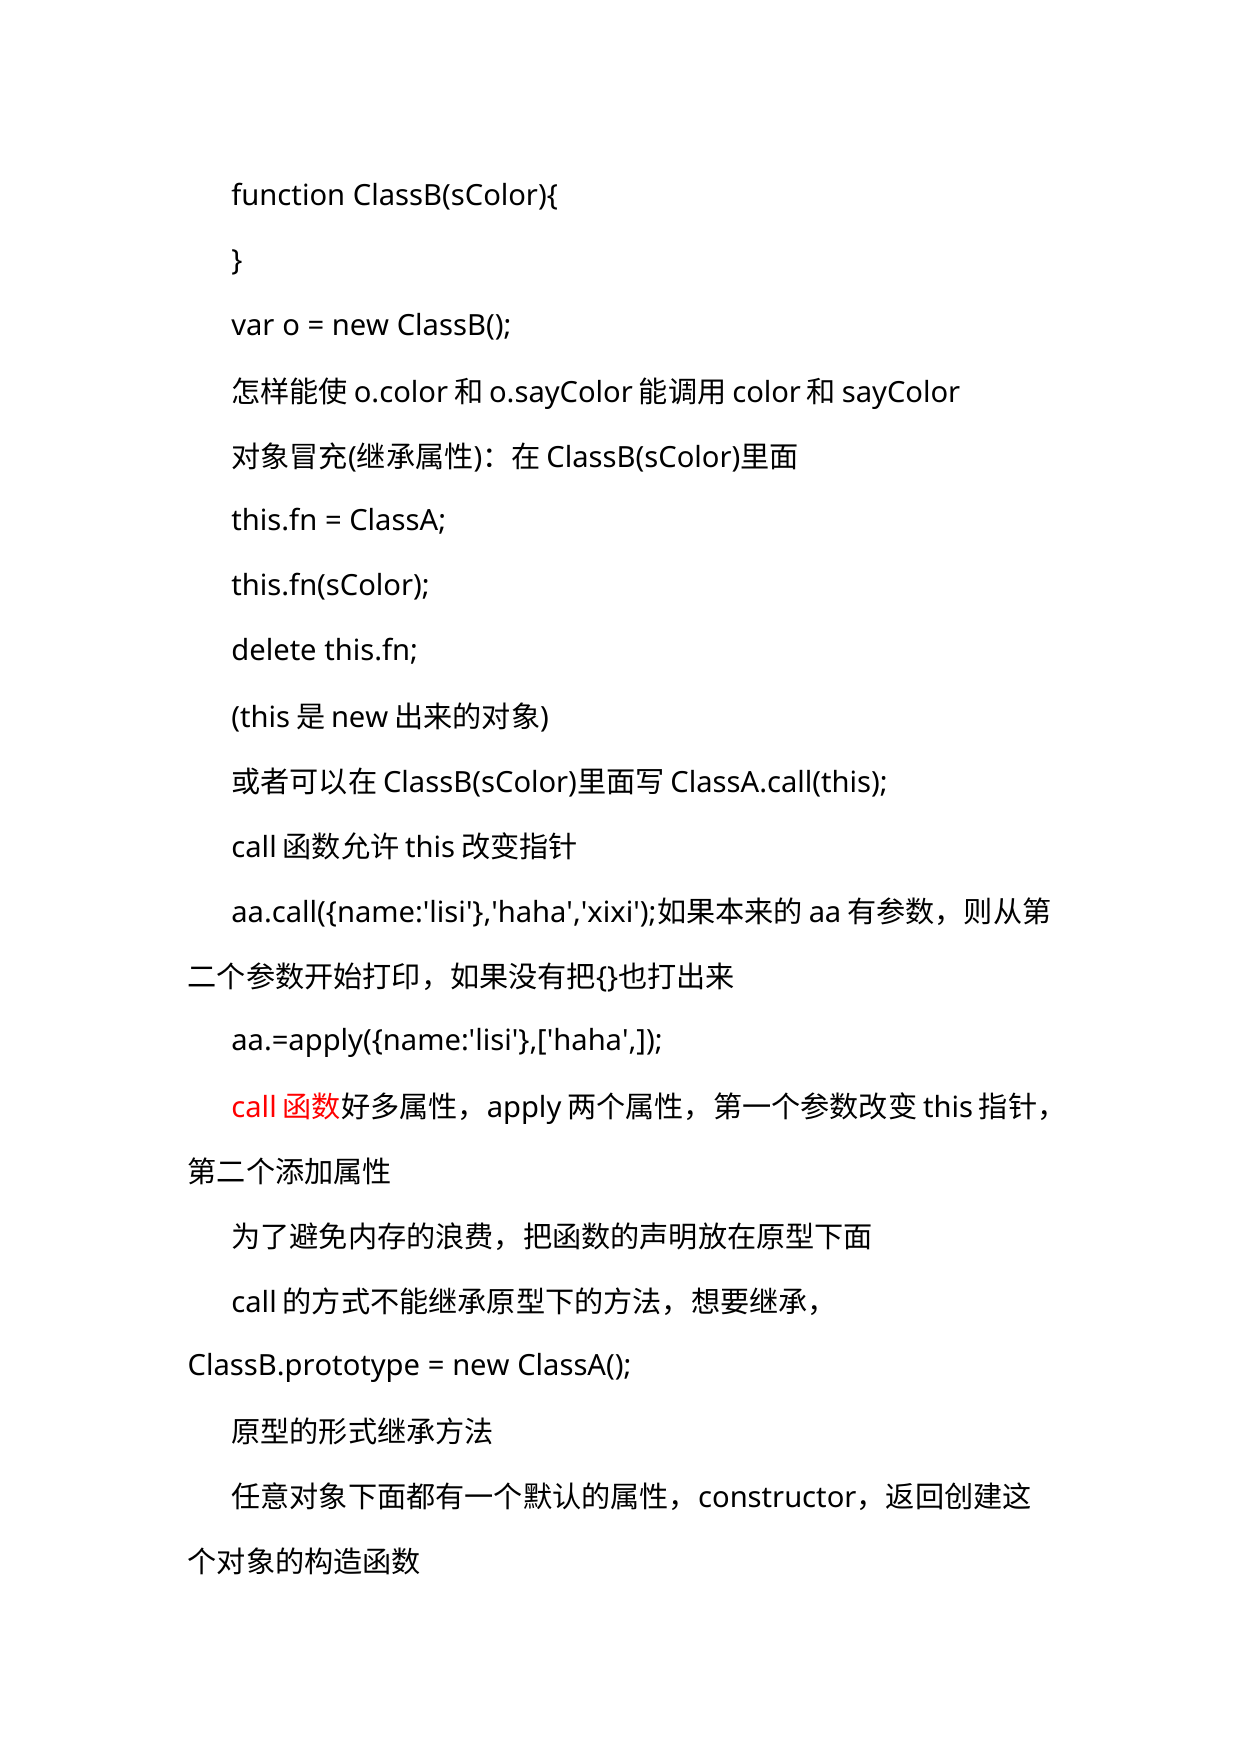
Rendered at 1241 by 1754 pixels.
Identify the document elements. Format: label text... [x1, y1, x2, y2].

text (this是new出来的对象) [187, 682, 1053, 747]
text this.fn = ClassA; [187, 487, 1053, 552]
text call的方式不能继承原型下的方法，想要继承，ClassB.prototype = new ClassA(); [187, 1267, 1053, 1397]
text this.fn(sColor); [187, 552, 1053, 617]
text } [187, 227, 1053, 292]
text 怎样能使o.color和o.sayColor能调用color和sayColor [187, 357, 1053, 422]
text aa.=apply({name:'lisi'},['haha',]); [187, 1007, 1053, 1072]
text function ClassB(sColor){ [187, 162, 1053, 227]
text 任意对象下面都有一个默认的属性，constructor，返回创建这个对象的构造函数 [187, 1462, 1053, 1592]
text 原型的形式继承方法 [187, 1397, 1053, 1462]
text var o = new ClassB(); [187, 292, 1053, 357]
text aa.call({name:'lisi'},'haha','xixi');如果本来的aa有参数，则从第二个参数开始打印，如果没有把{}也打出来 [187, 877, 1053, 1007]
text delete this.fn; [187, 617, 1053, 682]
text 对象冒充(继承属性)：在ClassB(sColor)里面 [187, 422, 1053, 487]
text 为了避免内存的浪费，把函数的声明放在原型下面 [187, 1202, 1053, 1267]
text call函数好多属性，apply两个属性，第一个参数改变this指针，第二个添加属性 [187, 1072, 1053, 1202]
text 或者可以在ClassB(sColor)里面写ClassA.call(this); [187, 747, 1053, 812]
text call函数允许this改变指针 [187, 812, 1053, 877]
